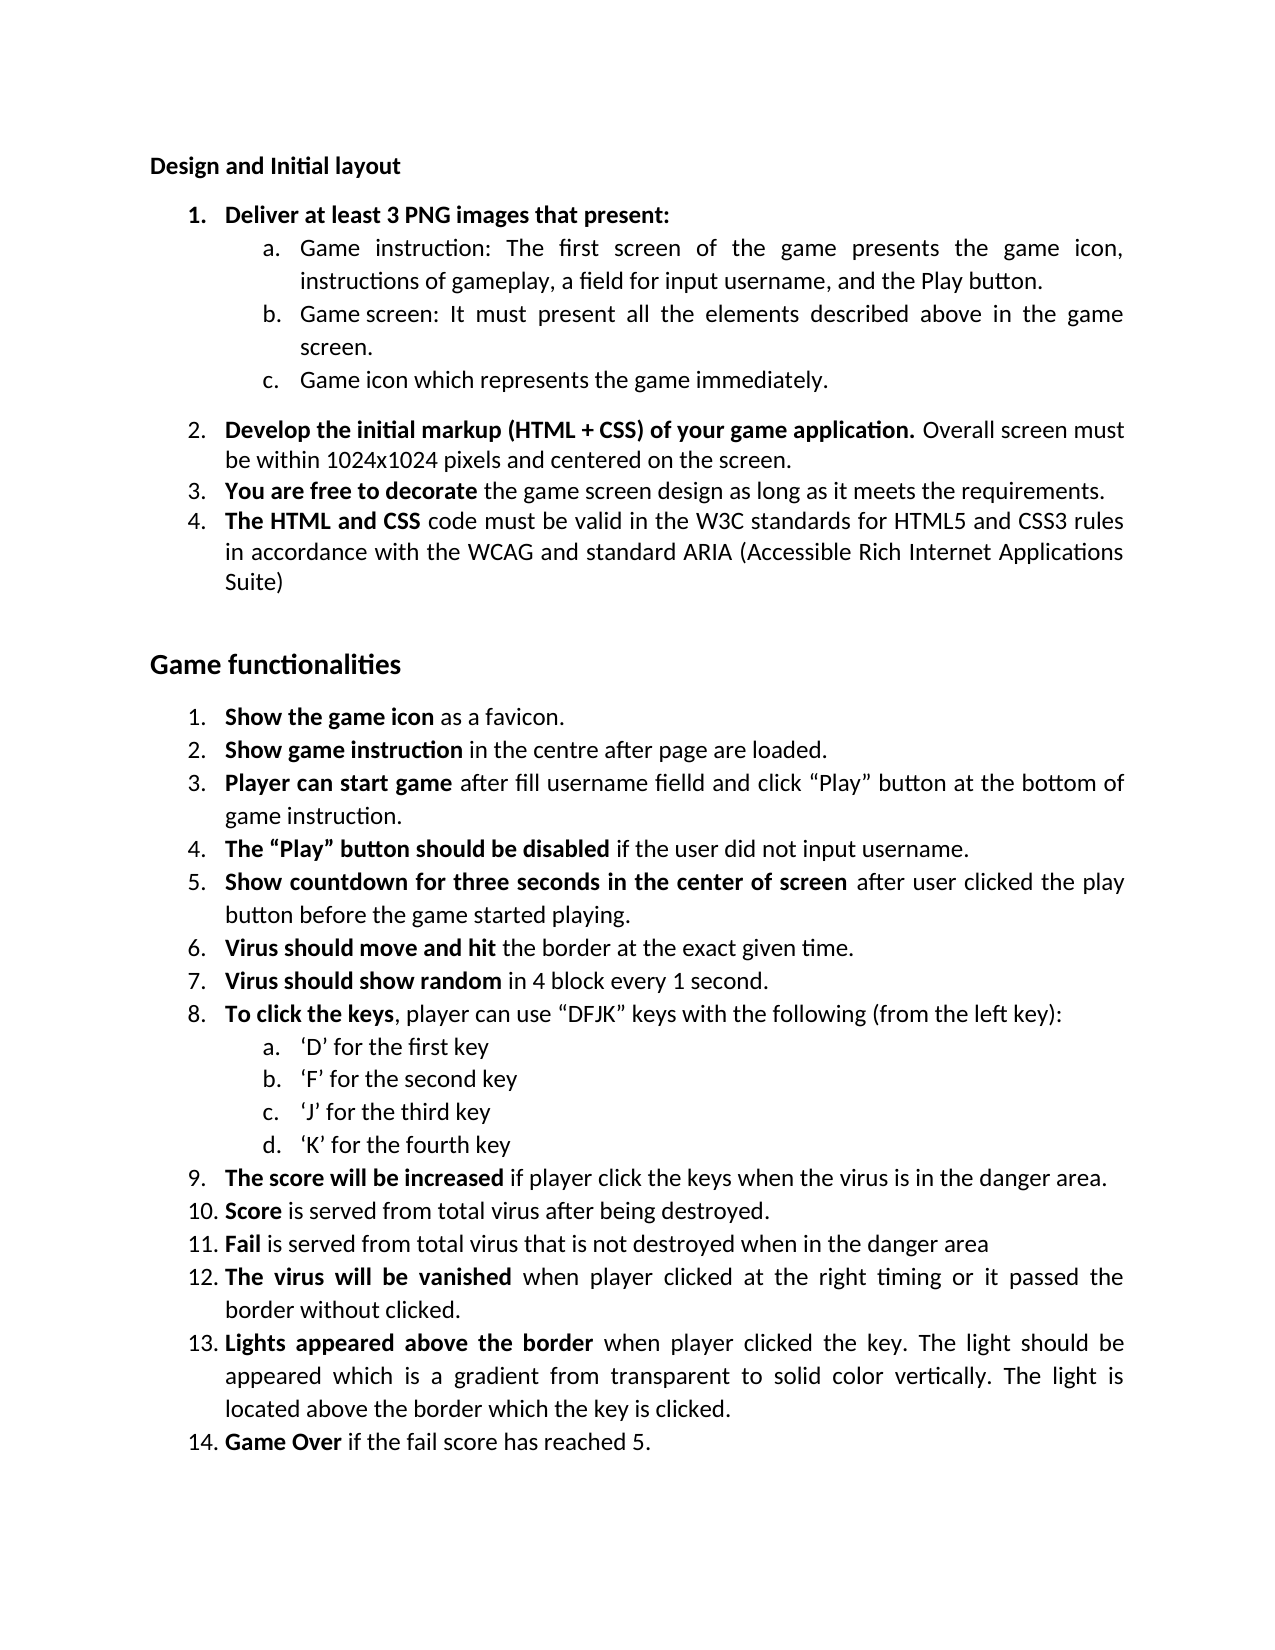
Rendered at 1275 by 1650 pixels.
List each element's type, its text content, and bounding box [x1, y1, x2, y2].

list Virus should show random in 4 block every 1 second. [187, 965, 1125, 995]
text Game functionalities [150, 646, 1125, 682]
list Game instruction: The first screen of the game presents the game icon, instructions of gameplay, a field for input username, and the Play button. [262, 232, 1125, 296]
list Deliver at least 3 PNG images that present: [187, 199, 1125, 230]
list Game icon which represents the game immediately. [262, 364, 1125, 395]
list To click the keys, player can use “DFJK” keys with the following (from the left key): [187, 998, 1125, 1028]
list Lights appeared above the border when player clicked the key. The light should be appeared which is a gradient from transparent to solid color vertically. The light is located above the border which the key is clicked. [187, 1327, 1125, 1423]
list Develop the initial markup (HTML + CSS) of your game application. Overall screen must be within 1024x1024 pixels and centered on the screen. [187, 414, 1125, 475]
list Game Over if the fail score has reached 5. [187, 1426, 1125, 1456]
list Fail is served from total virus that is not destroyed when in the danger area [187, 1228, 1125, 1259]
list Score is served from total virus after being destroyed. [187, 1195, 1125, 1226]
list The “Play” button should be disabled if the user did not input username. [187, 833, 1125, 864]
list Show countdown for three seconds in the center of screen after user clicked the play button before the game started playing. [187, 866, 1125, 929]
list ‘K’ for the fourth key [262, 1129, 1125, 1160]
list ‘D’ for the first key [262, 1031, 1125, 1061]
list Show game instruction in the centre after page are loaded. [187, 734, 1125, 765]
list The virus will be vanished when player clicked at the right timing or it passed the border without clicked. [187, 1261, 1125, 1324]
list Virus should move and hit the border at the exact given time. [187, 932, 1125, 962]
list You are free to decorate the game screen design as long as it meets the requirements. [187, 475, 1125, 505]
list Game screen: It must present all the elements described above in the game screen. [262, 298, 1125, 362]
text Design and Initial layout [150, 150, 1125, 181]
list The HTML and CSS code must be valid in the W3C standards for HTML5 and CSS3 rules in accordance with the WCAG and standard ARIA (Accessible Rich Internet Applications Suite) [187, 505, 1125, 597]
list ‘F’ for the second key [262, 1064, 1125, 1094]
list Show the game icon as a favicon. [187, 702, 1125, 732]
list ‘J’ for the third key [262, 1097, 1125, 1127]
list Player can start game after fill username fielld and click “Play” button at the bottom of game instruction. [187, 767, 1125, 831]
list The score will be increased if player click the keys when the virus is in the danger area. [187, 1162, 1125, 1193]
